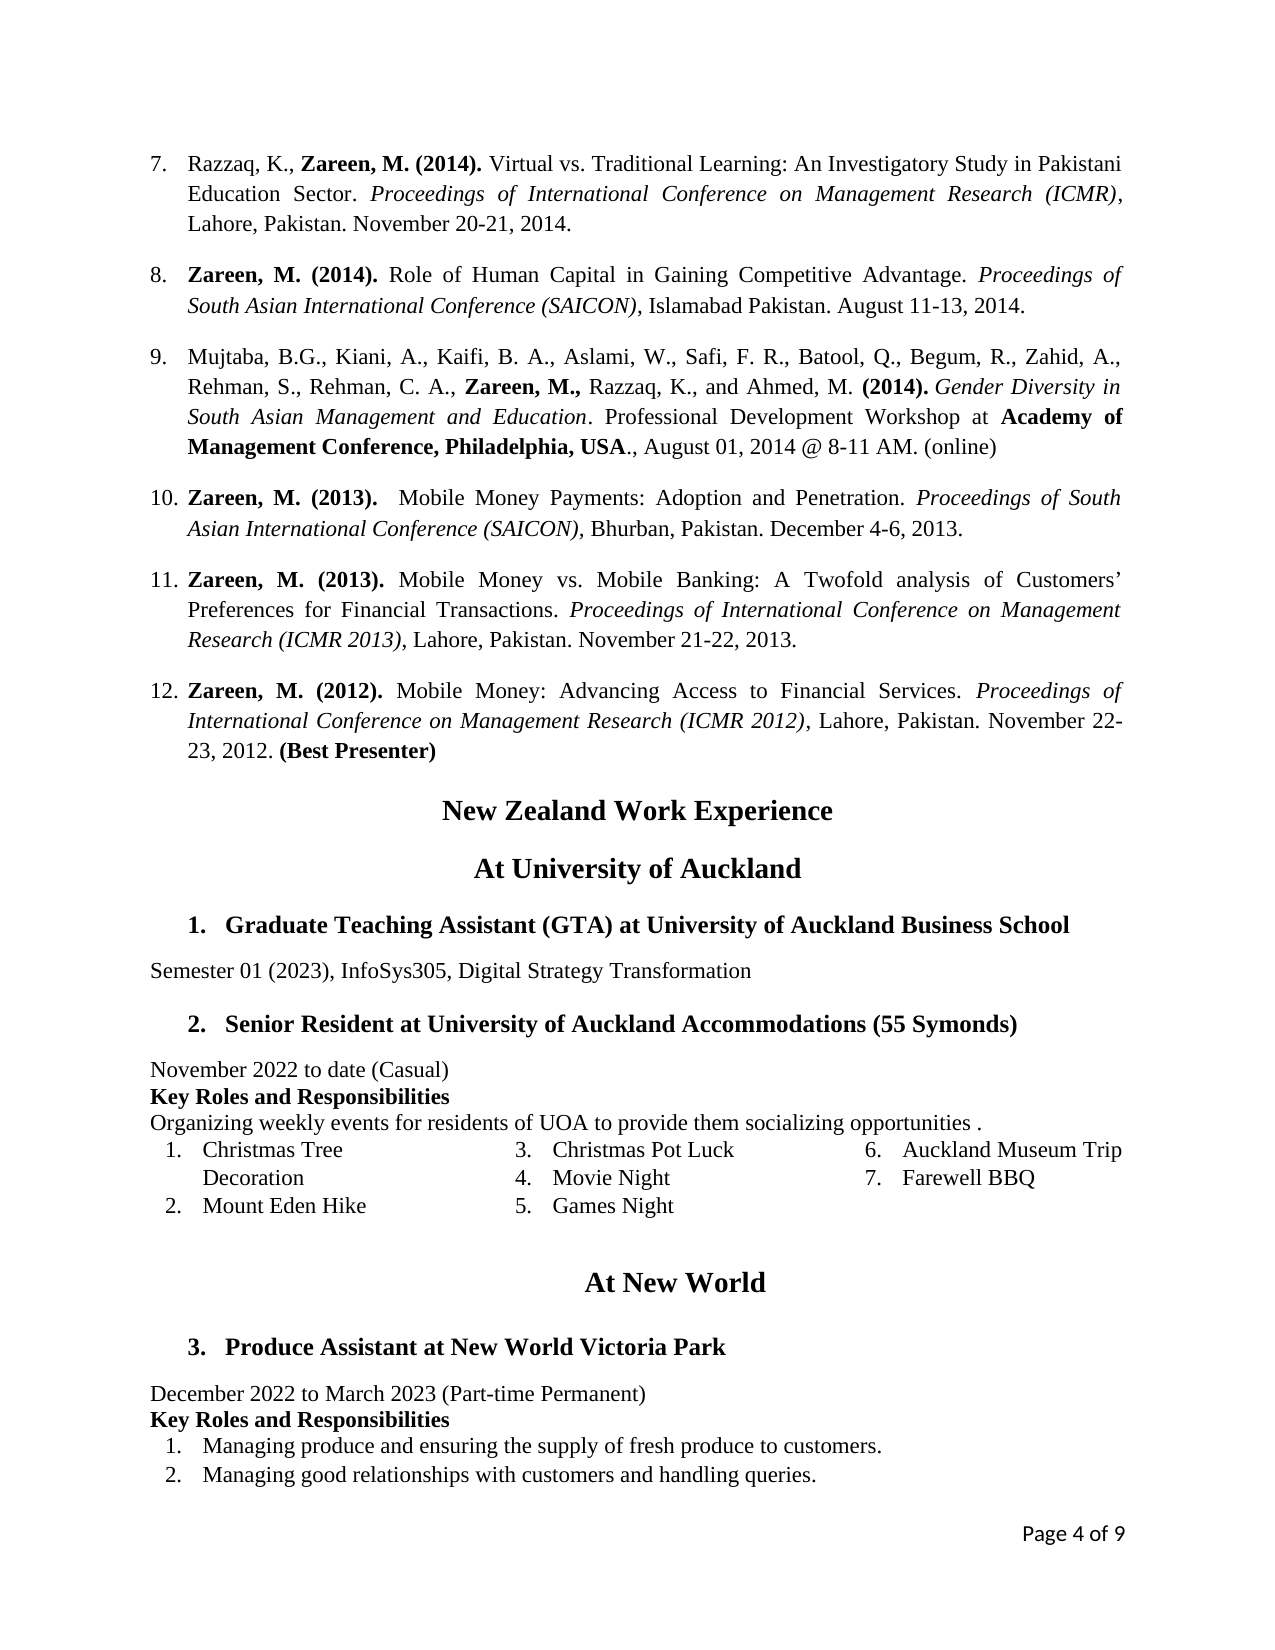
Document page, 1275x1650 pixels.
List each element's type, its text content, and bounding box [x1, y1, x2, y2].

text At University of Auckland [150, 851, 1125, 885]
list Razzaq, K., Zareen, M. (2014). Virtual vs. Traditional Learning: An Investigatory Study in Pakistani Education Sector. Proceedings of International Conference on Management Research (ICMR), Lahore, Pakistan. November 20-21, 2014. [150, 150, 1123, 237]
list Farewell BBQ [864, 1164, 1125, 1190]
list Auckland Museum Trip [864, 1136, 1125, 1162]
list Managing good relationships with customers and handling queries. [165, 1461, 1125, 1487]
text Key Roles and Responsibilities [150, 1083, 1125, 1109]
list Zareen, M. (2013). Mobile Money Payments: Adoption and Penetration. Proceedings of South Asian International Conference (SAICON), Bhurban, Pakistan. December 4-6, 2013. [150, 484, 1123, 541]
text New Zealand Work Experience [150, 793, 1125, 826]
list Senior Resident at University of Auckland Accommodations (55 Symonds) [187, 1009, 1125, 1038]
text Key Roles and Responsibilities [150, 1406, 1125, 1433]
list Games Night [515, 1192, 775, 1219]
list Zareen, M. (2012). Mobile Money: Advancing Access to Financial Services. Proceedings of International Conference on Management Research (ICMR 2012), Lahore, Pakistan. November 22-23, 2012. (Best Presenter) [150, 677, 1123, 764]
list Mount Eden Hike [165, 1192, 425, 1219]
text At New World [225, 1265, 1125, 1299]
text December 2022 to March 2023 (Part-time Permanent) [150, 1380, 1125, 1406]
list Christmas Pot Luck [515, 1136, 775, 1162]
list Managing produce and ensuring the supply of fresh produce to customers. [165, 1433, 1125, 1459]
list Movie Night [515, 1164, 775, 1190]
list Produce Assistant at New World Victoria Park [187, 1332, 1125, 1361]
text Organizing weekly events for residents of UOA to provide them socializing opportunities . [150, 1109, 1125, 1136]
list Christmas Tree Decoration [165, 1136, 425, 1190]
list Zareen, M. (2014). Role of Human Capital in Gaining Competitive Advantage. Proceedings of South Asian International Conference (SAICON), Islamabad Pakistan. August 11-13, 2014. [150, 261, 1123, 318]
text Semester 01 (2023), InfoSys305, Digital Strategy Transformation [150, 957, 1125, 984]
text November 2022 to date (Casual) [150, 1057, 1125, 1083]
list Mujtaba, B.G., Kiani, A., Kaifi, B. A., Aslami, W., Safi, F. R., Batool, Q., Begum, R., Zahid, A., Rehman, S., Rehman, C. A., Zareen, M., Razzaq, K., and Ahmed, M. (2014). Gender Diversity in South Asian Management and Education. Professional Development Workshop at Academy of Management Conference, Philadelphia, USA., August 01, 2014 @ 8-11 AM. (online) [150, 343, 1123, 460]
list Graduate Teaching Assistant (GTA) at University of Auckland Business School [187, 910, 1125, 938]
list Zareen, M. (2013). Mobile Money vs. Mobile Banking: A Twofold analysis of Customers’ Preferences for Financial Transactions. Proceedings of International Conference on Management Research (ICMR 2013), Lahore, Pakistan. November 21-22, 2013. [150, 566, 1123, 652]
